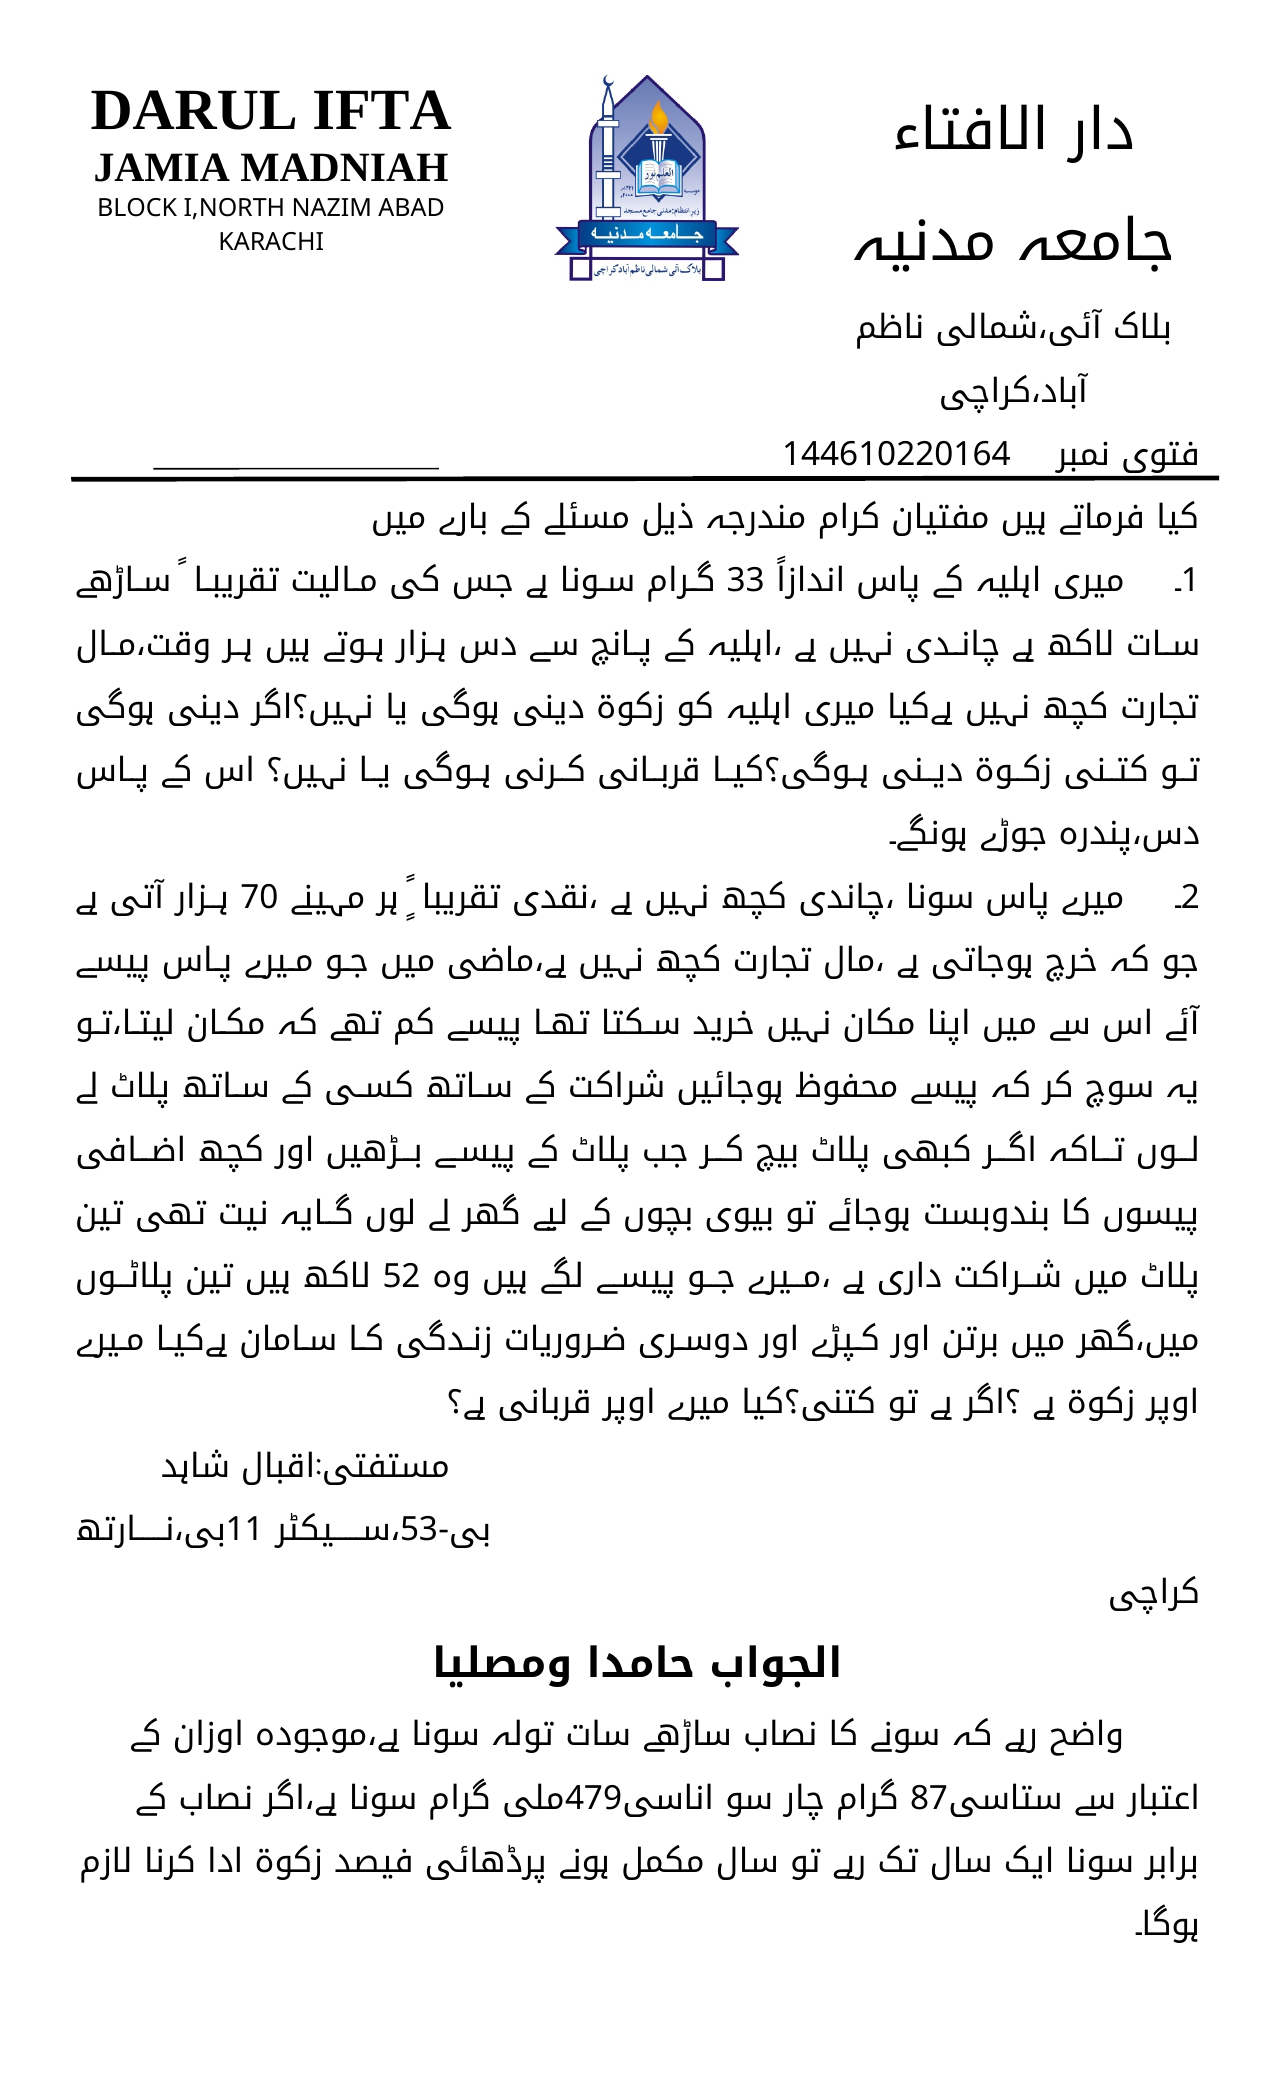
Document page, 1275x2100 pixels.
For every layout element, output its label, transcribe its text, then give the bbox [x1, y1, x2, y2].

picture [554, 75, 740, 281]
text 2۔ میرے پاس سونا ،چاندی کچھ نہیں ہے ،نقدی تقریبا ًٍ ہر مہینے 70 ہزار آتی ہے جو کہ خرچ ہوجاتی ہے ،مال تجارت کچھ نہیں ہے،ماضی میں جو میرے پاس پیسے آئے اس سے میں اپنا مکان نہیں خرید سکتا تھا پیسے کم تھے کہ مکان لیتا،تو یہ سوچ کر کہ پیسے محفوظ ہوجائیں شراکت کے ساتھ کسی کے ساتھ پلاٹ لے لوں تاکہ اگر کبھی پلاٹ بیچ کر جب پلاٹ کے پیسے بڑھیں اور کچھ اضافی پیسوں کا بندوبست ہوجائے تو بیوی بچوں کے لیے گھر لے لوں گایہ نیت تھی تین پلاٹ میں شراکت داری ہے ،میرے جو پیسے لگے ہیں وہ 52 لاکھ ہیں تین پلاٹوں میں،گھر میں برتن اور کپڑے اور دوسری ضروریات زندگی کا سامان ہےکیا میرے اوپر زکوۃ ہے ؟اگر ہے تو کتنی؟کیا میرے اوپر قربانی ہے؟ [75, 865, 1200, 1434]
text فتوی نمبر 144610220164 [75, 423, 1200, 476]
text بی-53،سیکٹر 11بی،نارتھ کراچی [75, 1498, 1200, 1624]
text مستفتی:اقبال شاہد [75, 1434, 1200, 1498]
text واضح رہے کہ سونے کا نصاب ساڑھے سات تولہ سونا ہے،موجودہ اوزان کے اعتبار سے ستاسی87 گرام چار سو اناسی479ملی گرام سونا ہے،اگر نصاب کے برابر سونا ایک سال تک رہے تو سال مکمل ہونے پرڈھائی فیصد زکوۃ ادا کرنا لازم ہوگا۔ [75, 1703, 1200, 1956]
table_header DARUL IFTA JAMIA MADNIAH BLOCK I,NORTH NAZIM ABAD KARACHI [64, 75, 478, 423]
text 1۔ میری اہلیہ کے پاس اندازاً 33 گرام سونا ہے جس کی مالیت تقریبا ً ساڑھے سات لاکھ ہے چاندی نہیں ہے ،اہلیہ کے پانچ سے دس ہزار ہوتے ہیں ہر وقت،مال تجارت کچھ نہیں ہےکیا میری اہلیہ کو زکوۃ دینی ہوگی یا نہیں؟اگر دینی ہوگی تو کتنی زکوۃ دینی ہوگی؟کیا قربانی کرنی ہوگی یا نہیں؟ اس کے پاس دس،پندرہ جوڑے ہونگے۔ [75, 549, 1200, 865]
text کیا فرماتے ہیں مفتیان کرام مندرجہ ذیل مسئلے کے بارے میں [75, 486, 1200, 549]
table_header [478, 75, 816, 423]
table_header دار الافتاء جامعہ مدنیہ بلاک آئی،شمالی ناظم آباد،کراچی [816, 75, 1211, 423]
text الجواب حامدا ومصلیا [75, 1624, 1200, 1703]
